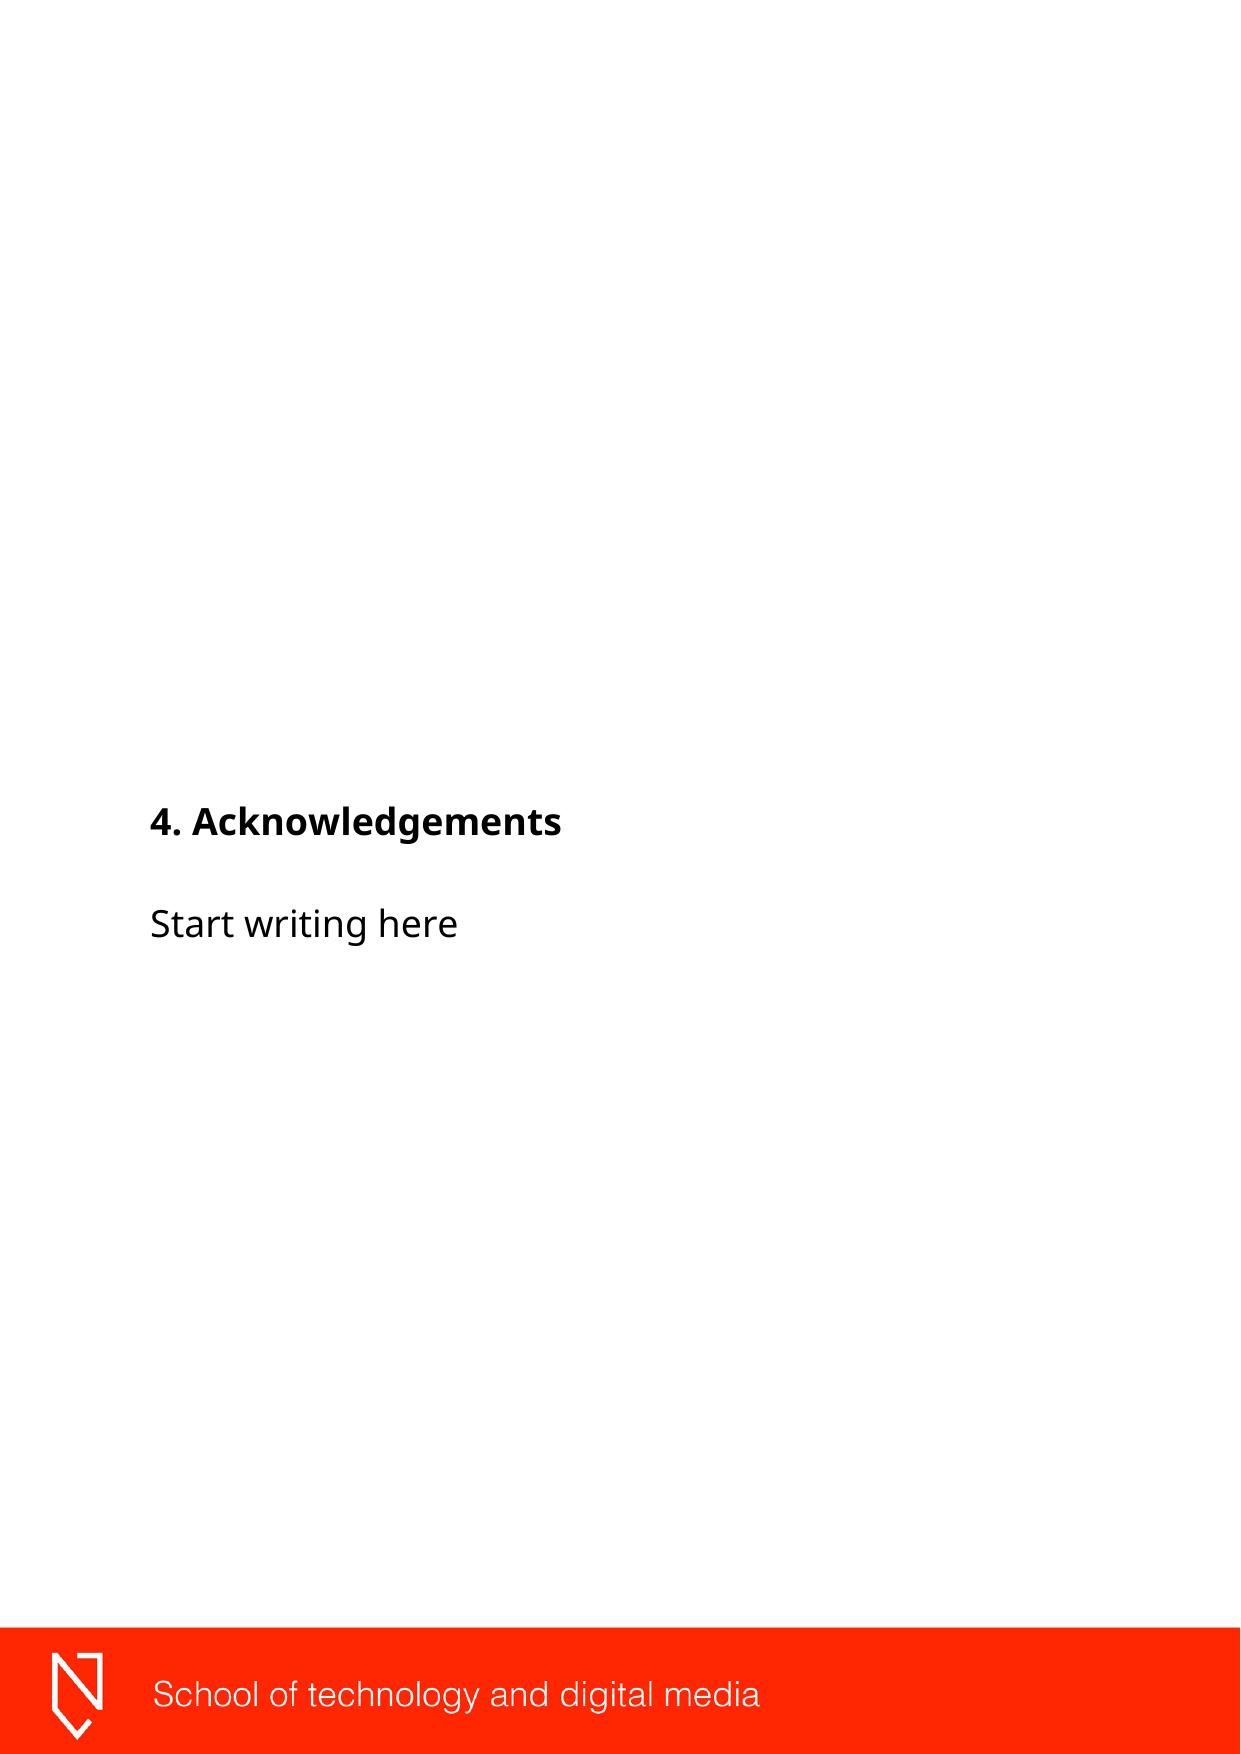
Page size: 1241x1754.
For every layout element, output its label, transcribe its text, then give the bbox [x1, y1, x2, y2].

subtitle 4. Acknowledgements [150, 795, 1090, 846]
text Start writing here [150, 897, 1090, 948]
picture [0, 1618, 1241, 1754]
